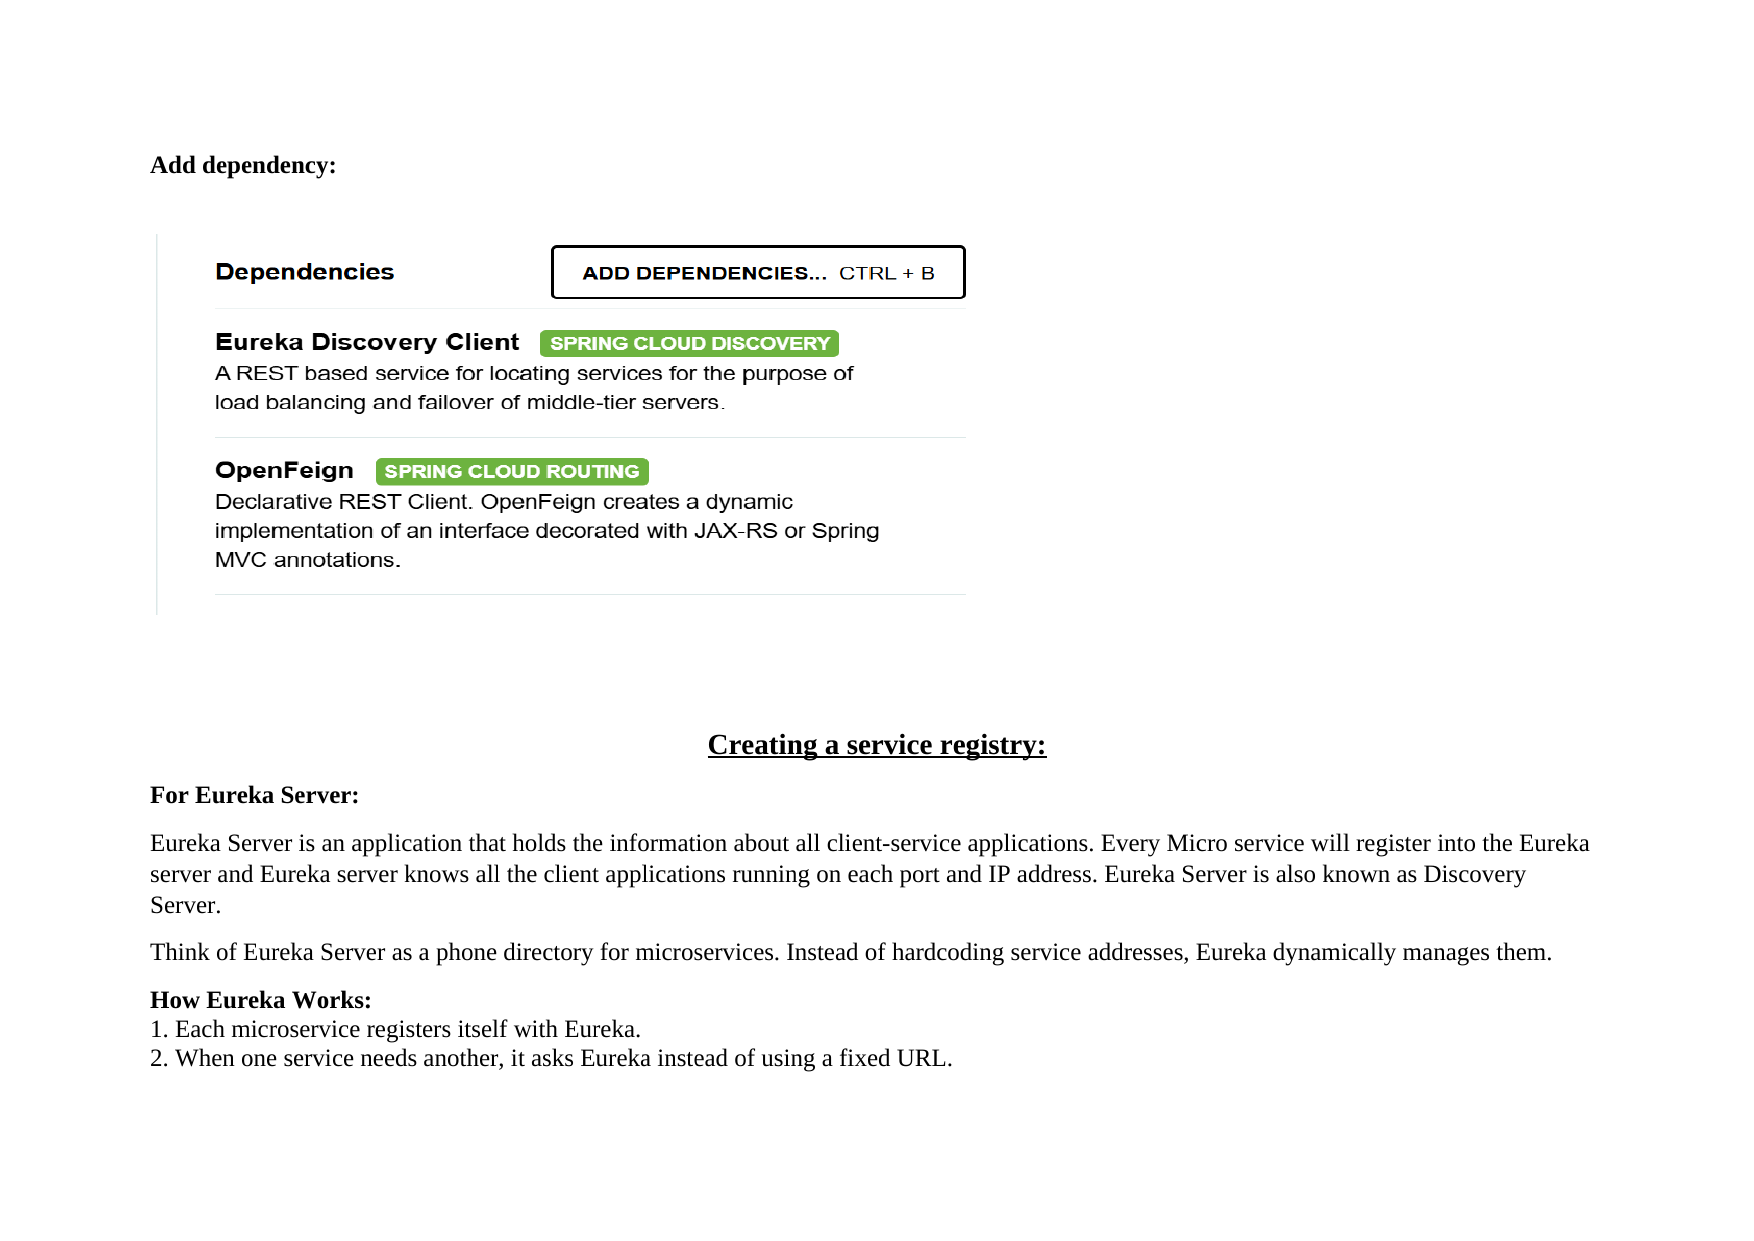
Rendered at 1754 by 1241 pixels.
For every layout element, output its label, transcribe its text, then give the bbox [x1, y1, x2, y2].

text 2. When one service needs another, it asks Eureka instead of using a fixed URL. [150, 1043, 1604, 1071]
text Eureka Server is an application that holds the information about all client-service applications. Every Micro service will register into the Eureka server and Eureka server knows all the client applications running on each port and IP address. Eureka Server is also known as Discovery Server. [150, 828, 1604, 918]
text For Eureka Server: [150, 780, 1604, 809]
picture [150, 197, 1019, 615]
text 1. Each microservice registers itself with Eureka. [150, 1014, 1604, 1043]
text How Eureka Works: [150, 985, 1604, 1014]
text Creating a service registry: [150, 727, 1604, 761]
text Add dependency: [150, 150, 1604, 179]
text Think of Eureka Server as a phone directory for microservices. Instead of hardcoding service addresses, Eureka dynamically manages them. [150, 937, 1604, 966]
